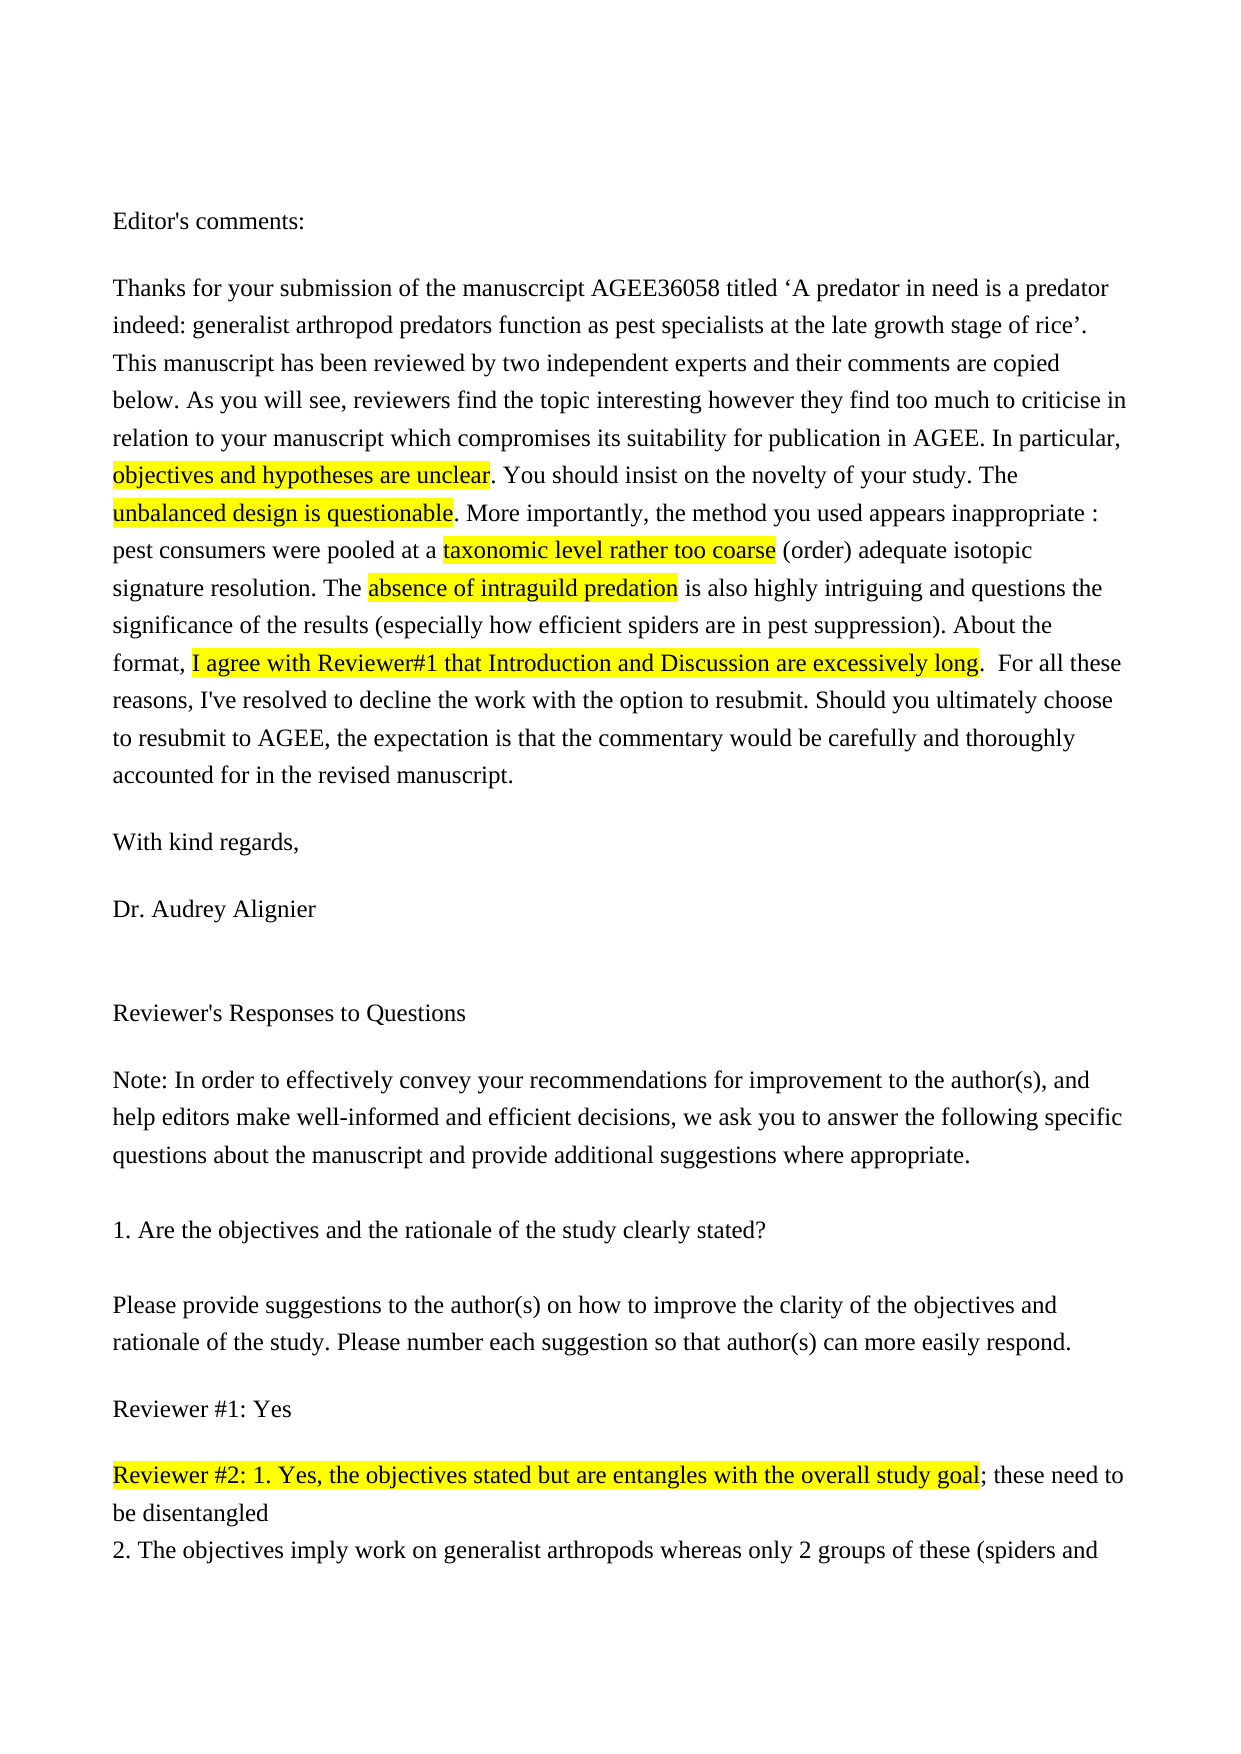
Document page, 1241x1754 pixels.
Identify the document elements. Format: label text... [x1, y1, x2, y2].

text Thanks for your submission of the manuscrcipt AGEE36058 titled ‘A predator in need is a predator indeed: generalist arthropod predators function as pest specialists at the late growth stage of rice’. This manuscript has been reviewed by two independent experts and their comments are copied below. As you will see, reviewers find the topic interesting however they find too much to criticise in relation to your manuscript which compromises its suitability for publication in AGEE. In particular, objectives and hypotheses are unclear. You should insist on the novelty of your study. The unbalanced design is questionable. More importantly, the method you used appears inappropriate : pest consumers were pooled at a taxonomic level rather too coarse (order) adequate isotopic signature resolution. The absence of intraguild predation is also highly intriguing and questions the significance of the results (especially how efficient spiders are in pest suppression). About the format, I agree with Reviewer#1 that Introduction and Discussion are excessively long. For all these reasons, I've resolved to decline the work with the option to resubmit. Should you ultimately choose to resubmit to AGEE, the expectation is that the commentary would be carefully and thoroughly accounted for in the revised manuscript. [112, 269, 1128, 794]
text Dr. Audrey Alignier [112, 889, 1128, 927]
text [112, 1456, 1128, 1569]
text Reviewer #1: Yes [112, 1389, 1128, 1427]
text Editor's comments: [112, 164, 1128, 239]
text Note: In order to effectively convey your recommendations for improvement to the author(s), and help editors make well-informed and efficient decisions, we ask you to answer the following specific questions about the manuscript and provide additional suggestions where appropriate. 1. Are the objectives and the rationale of the study clearly stated? Please provide suggestions to the author(s) on how to improve the clarity of the objectives and rationale of the study. Please number each suggestion so that author(s) can more easily respond. [112, 1060, 1128, 1360]
text Reviewer's Responses to Questions [112, 956, 1128, 1031]
text With kind regards, [112, 823, 1128, 860]
